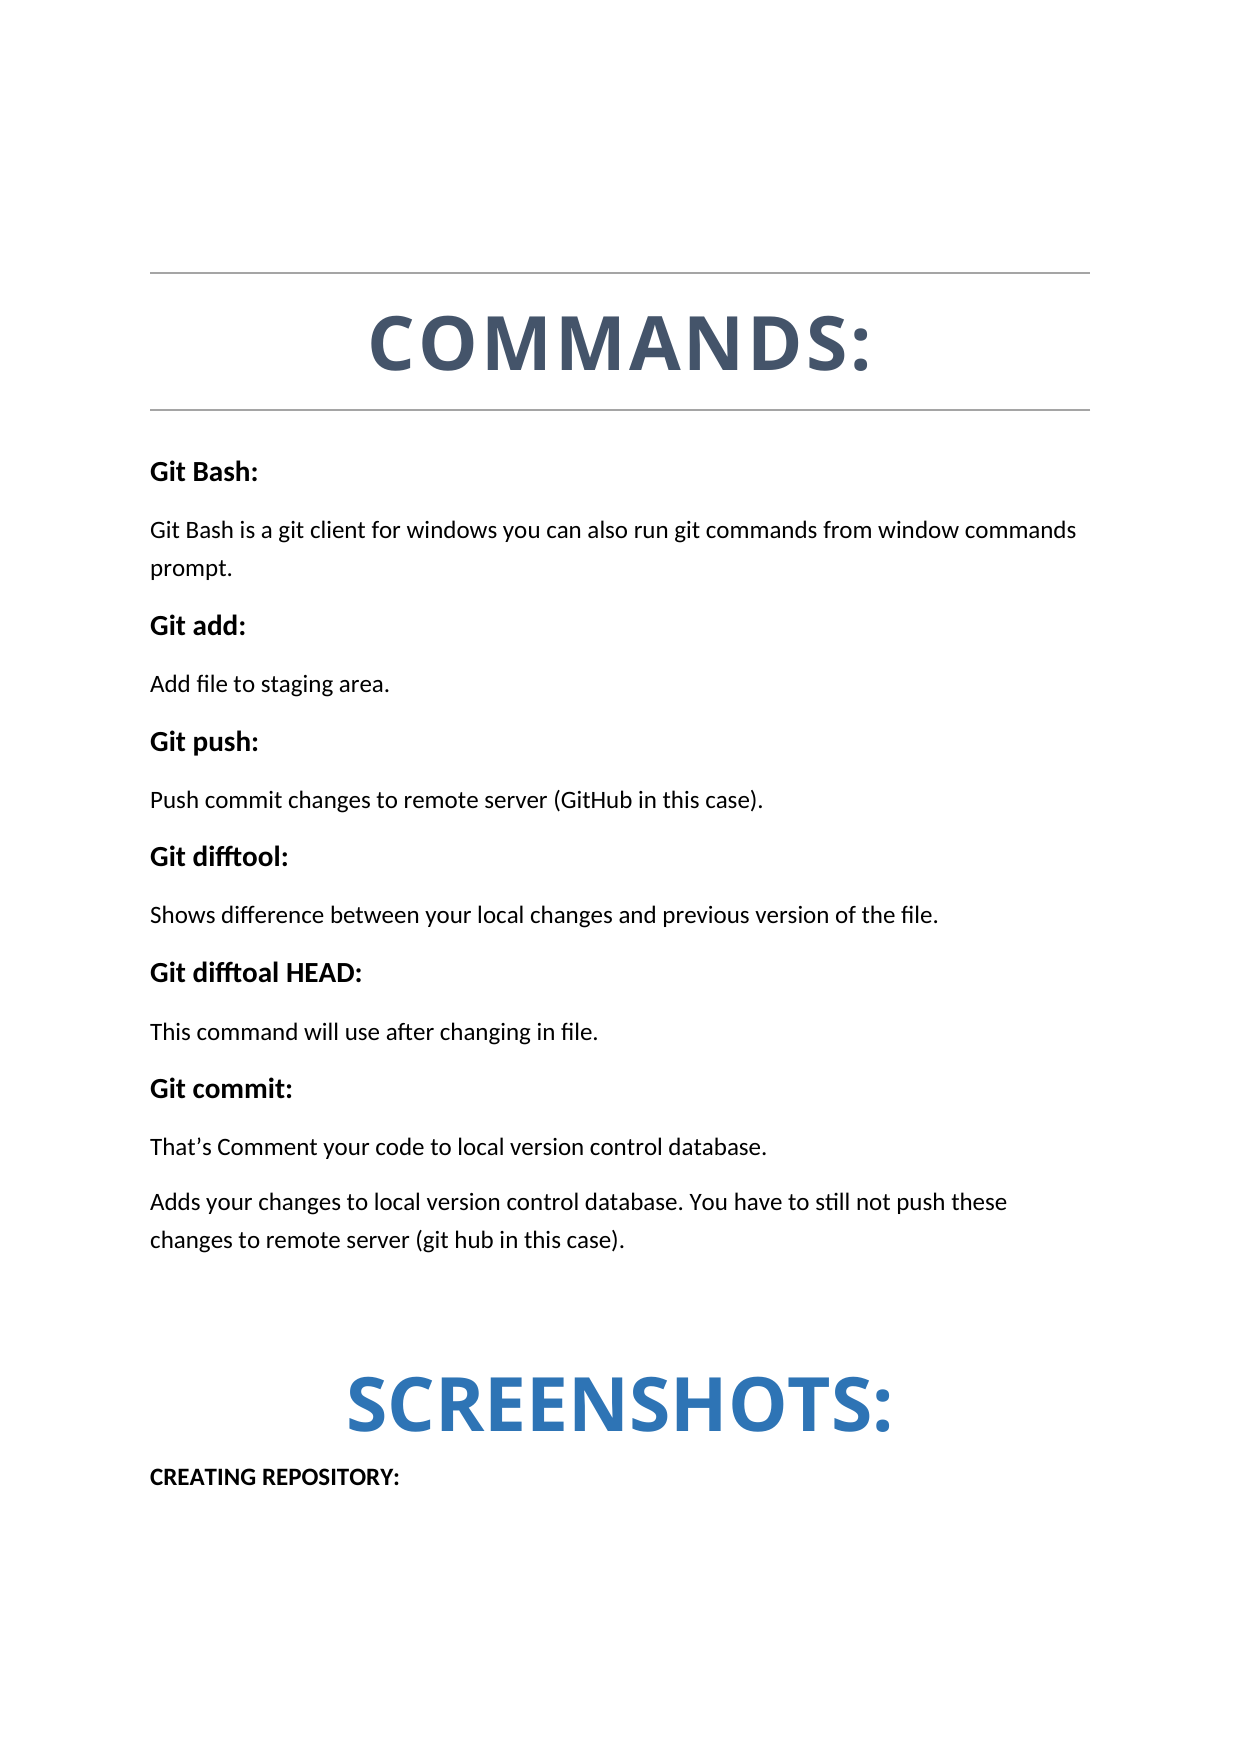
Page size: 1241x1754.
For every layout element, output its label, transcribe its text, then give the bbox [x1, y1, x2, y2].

text Add file to staging area. [150, 668, 1090, 698]
subtitle SCREENSHOTS: [150, 1351, 1090, 1453]
text Git commit: [150, 1070, 1090, 1106]
text This command will use after changing in file. [150, 1016, 1090, 1046]
text Git Bash: [150, 453, 1090, 488]
text Git difftoal HEAD: [150, 954, 1090, 990]
text Adds your changes to local version control database. You have to still not push these changes to remote server (git hub in this case). [150, 1186, 1090, 1255]
text Git Bash is a git client for windows you can also run git commands from window commands prompt. [150, 514, 1090, 582]
text Git difftool: [150, 838, 1090, 874]
text CREATING REPOSITORY: [150, 1461, 1090, 1492]
text Shows difference between your local changes and previous version of the file. [150, 900, 1090, 930]
text Git add: [150, 607, 1090, 642]
title Commands: [150, 274, 1090, 409]
text Push commit changes to remote server (GitHub in this case). [150, 784, 1090, 814]
text Git push: [150, 723, 1090, 758]
text That’s Comment your code to local version control database. [150, 1132, 1090, 1162]
